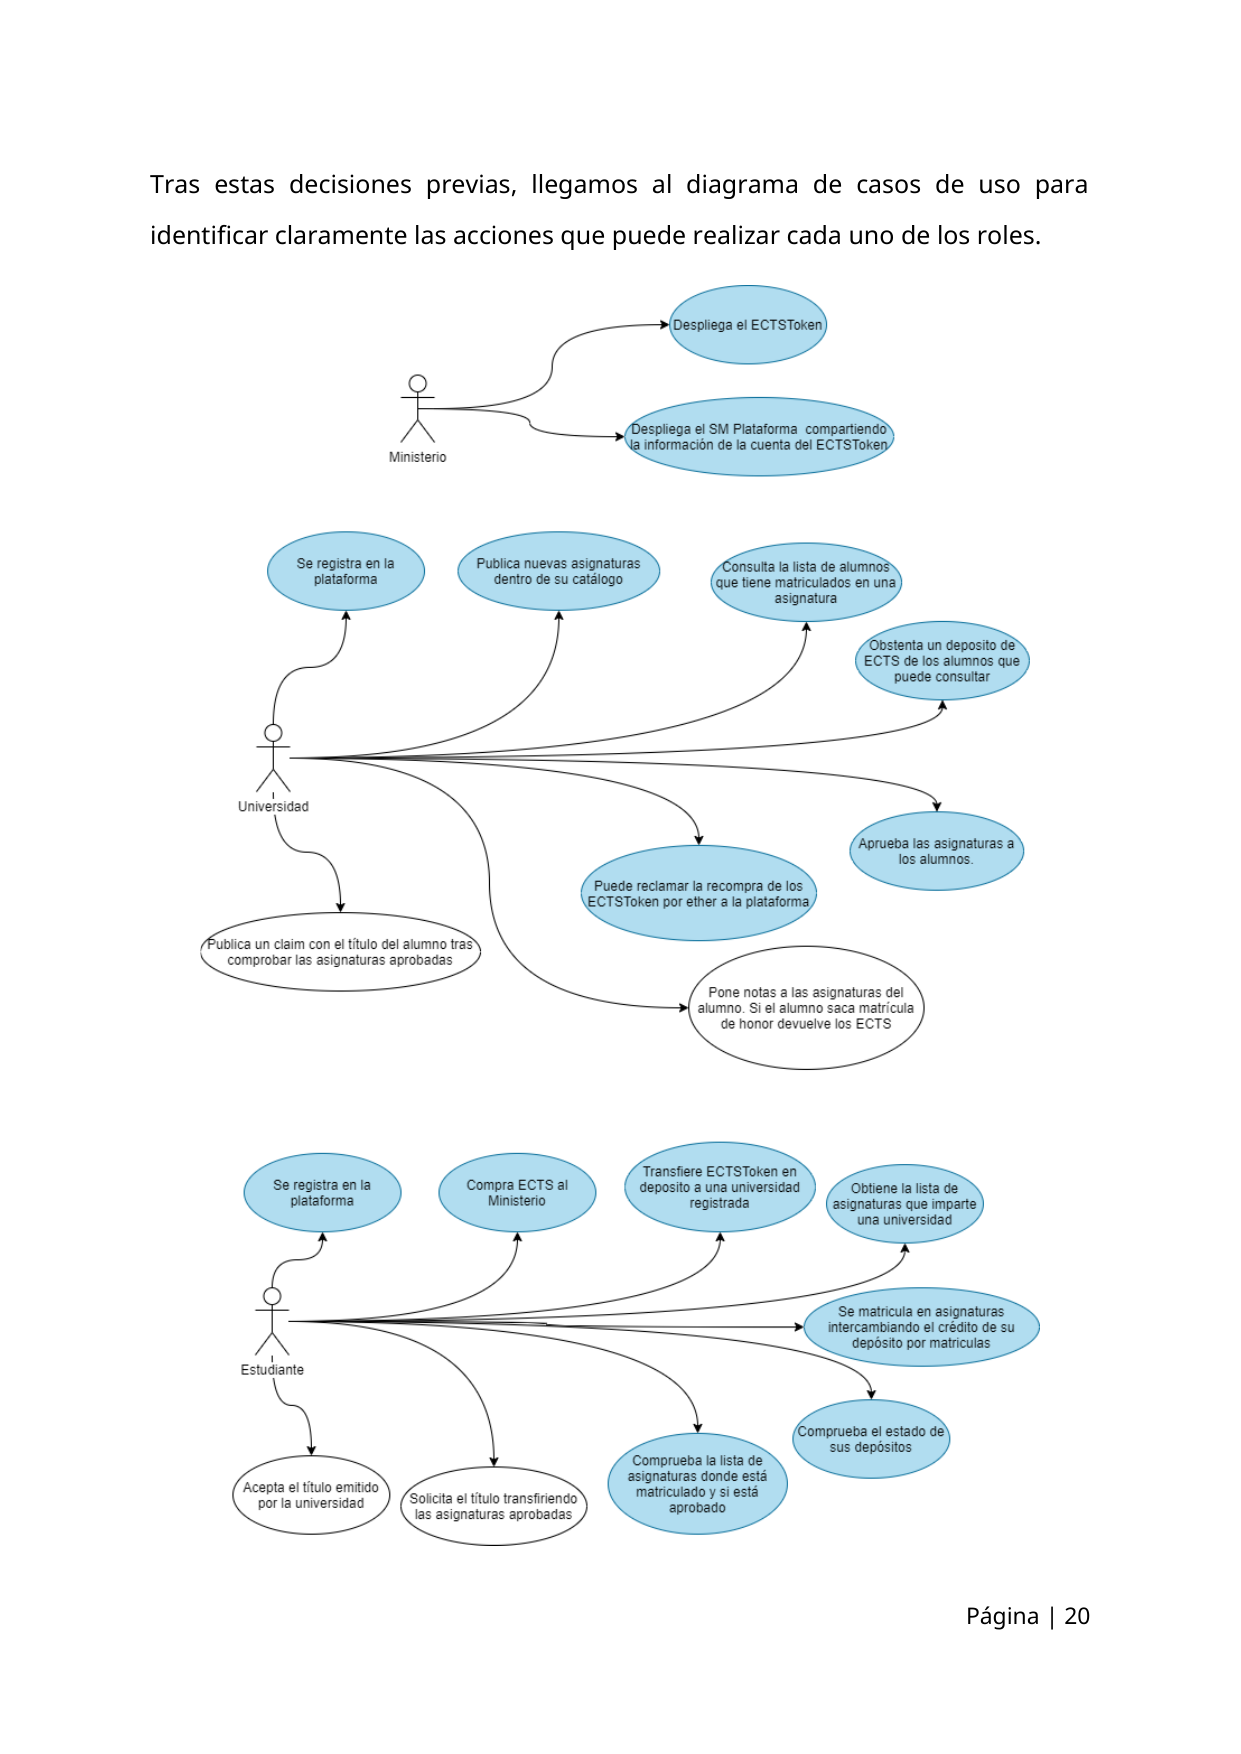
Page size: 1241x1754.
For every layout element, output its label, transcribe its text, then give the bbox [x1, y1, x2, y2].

picture [200, 285, 1040, 1546]
text Tras estas decisiones previas, llegamos al diagrama de casos de uso para identificar claramente las acciones que puede realizar cada uno de los roles. [150, 167, 1090, 252]
